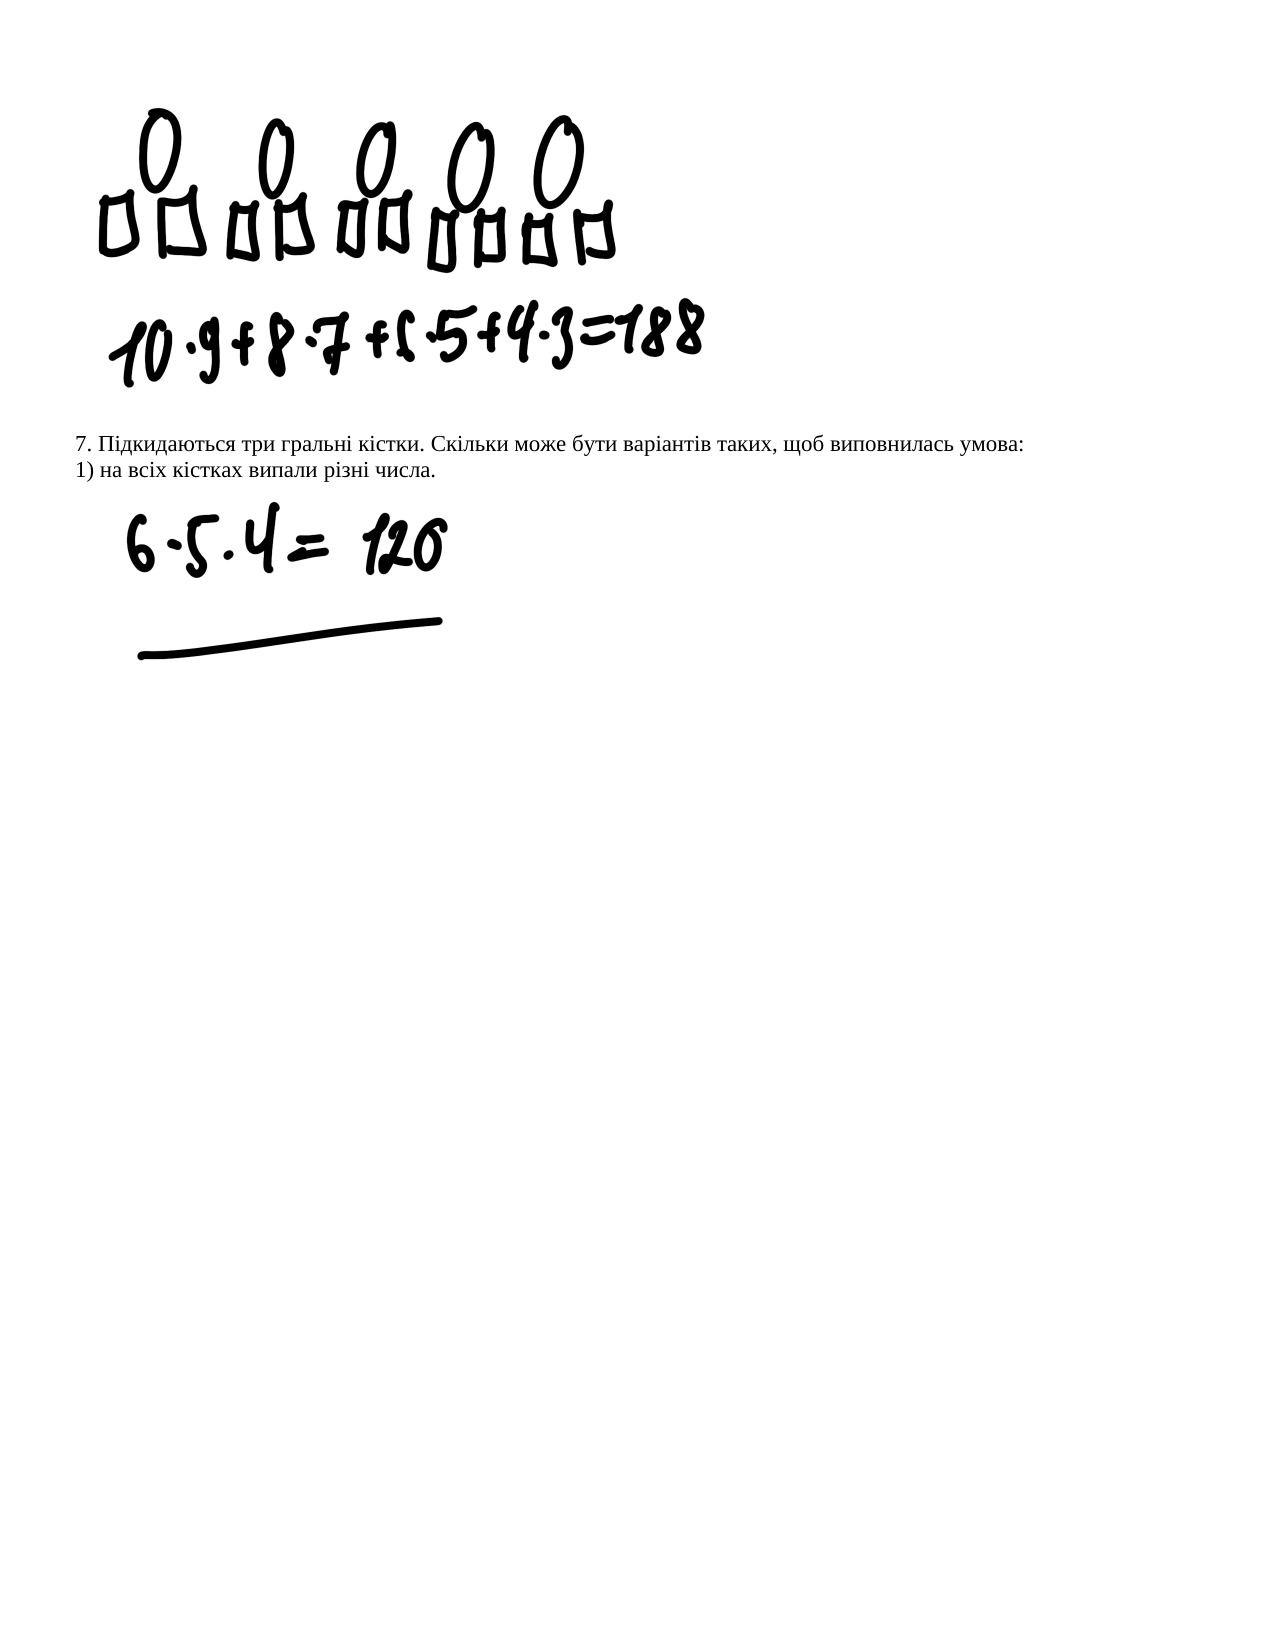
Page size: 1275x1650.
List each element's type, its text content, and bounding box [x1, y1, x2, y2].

text 1) на всіх кістках випали різні числа. [75, 456, 1200, 482]
text 7. Підкидаються три гральні кістки. Скільки може бути варіантів таких, щоб виповнилась умова: [75, 430, 1200, 456]
picture [75, 482, 486, 683]
picture [75, 74, 727, 430]
